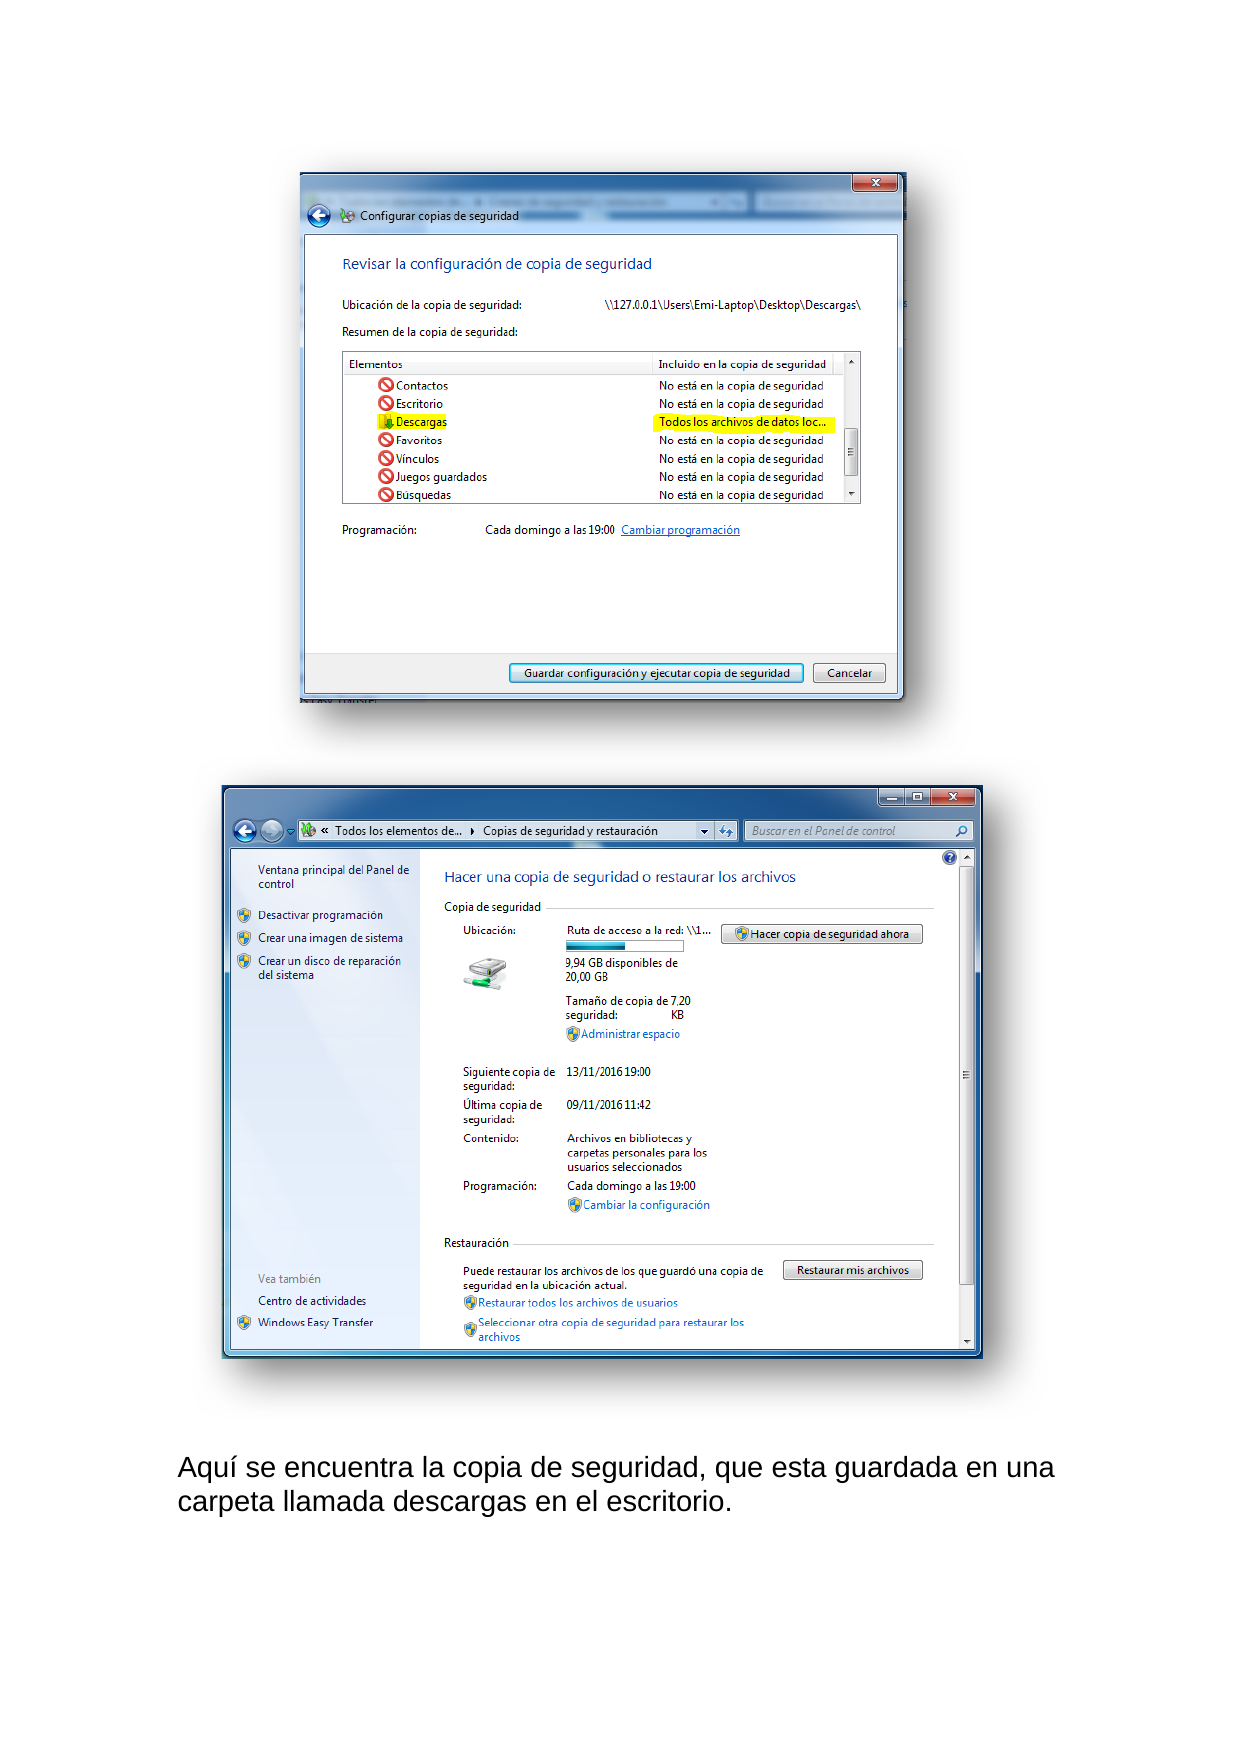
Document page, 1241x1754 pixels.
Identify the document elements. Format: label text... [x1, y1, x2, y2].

text Aquí se encuentra la copia de seguridad, que esta guardada en una carpeta llamada descargas en el escritorio. [177, 1450, 1063, 1517]
picture [221, 785, 983, 1359]
picture [299, 172, 907, 703]
